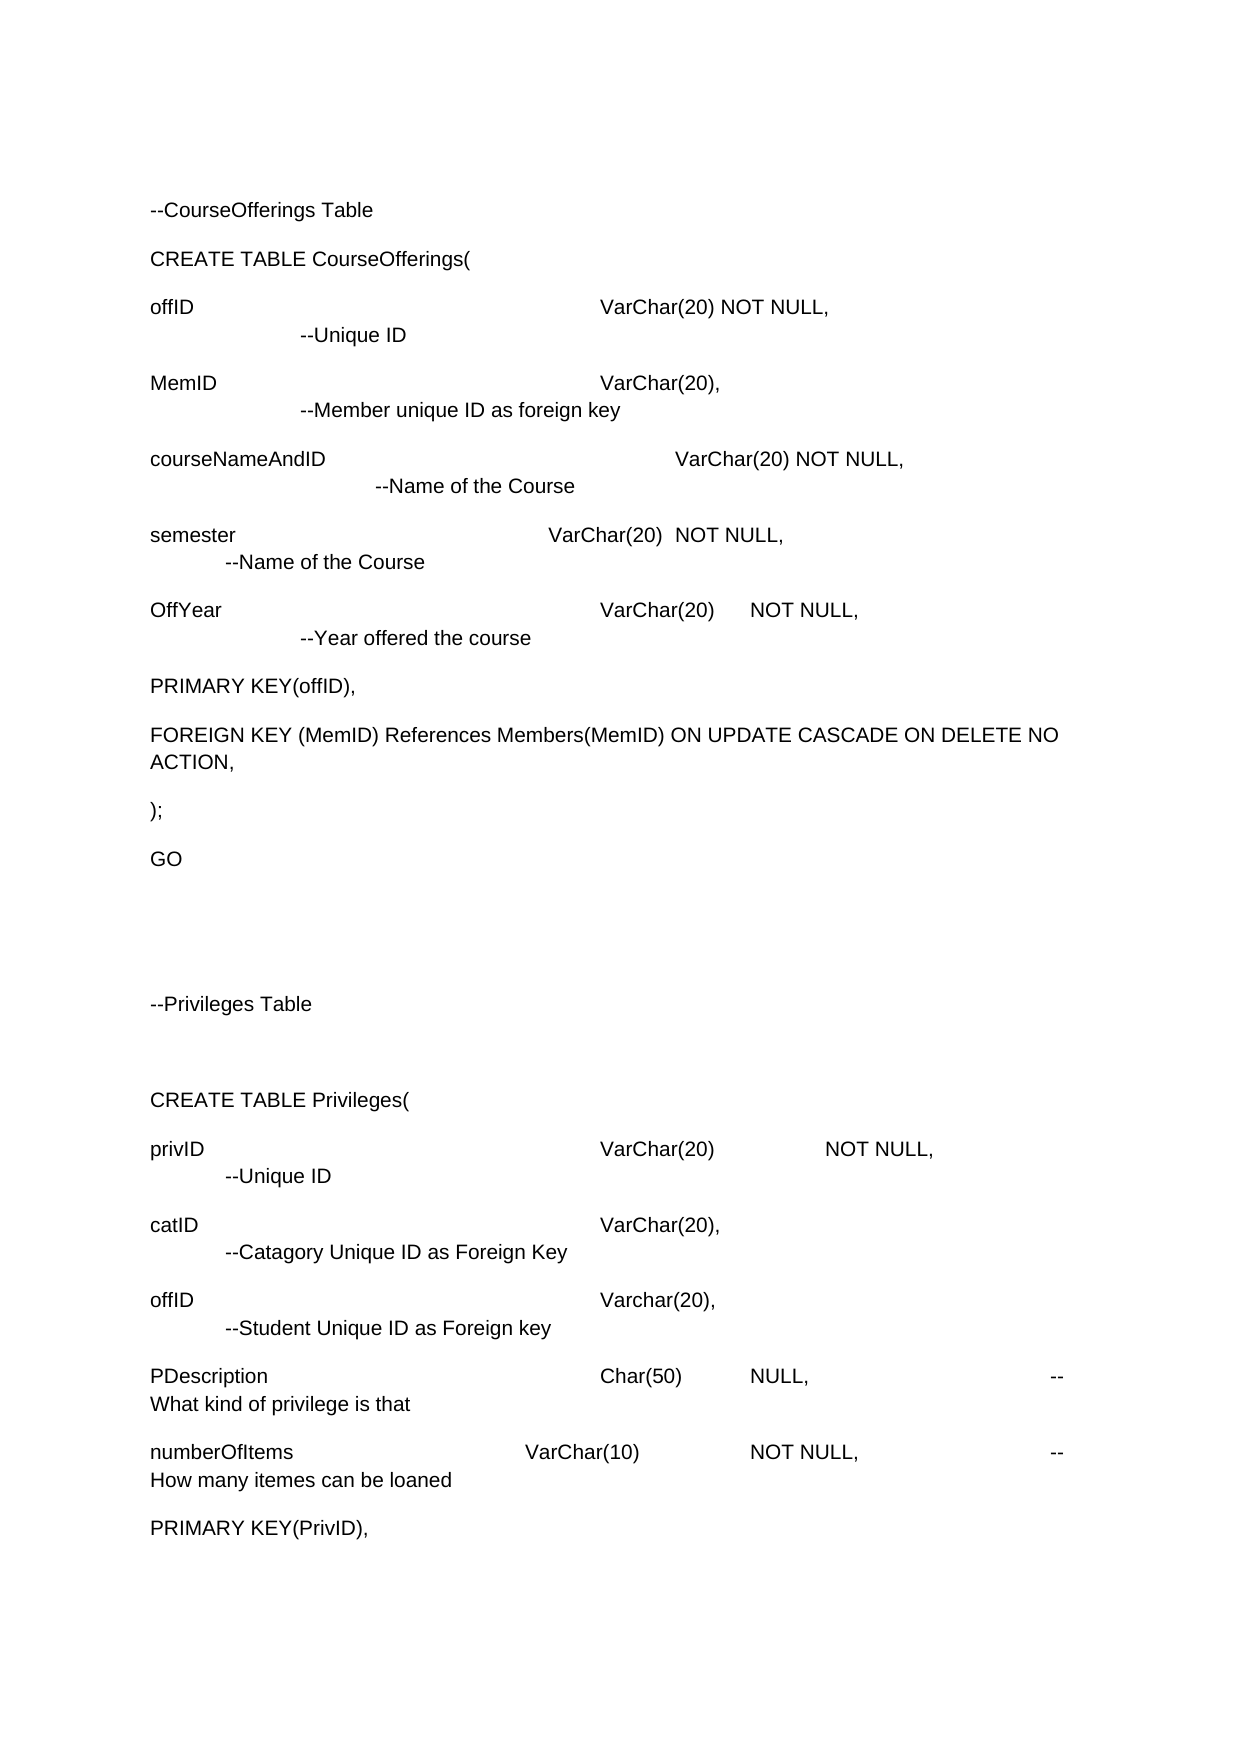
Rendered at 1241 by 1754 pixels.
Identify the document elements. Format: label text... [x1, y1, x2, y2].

text --CourseOfferings Table [150, 198, 1090, 222]
text numberOfItems VarChar(10) NOT NULL, --How many itemes can be loaned [150, 1440, 1090, 1491]
text GO [150, 847, 1090, 871]
text catID VarChar(20), --Catagory Unique ID as Foreign Key [150, 1212, 1090, 1264]
text privID VarChar(20) NOT NULL, --Unique ID [150, 1137, 1090, 1188]
text FOREIGN KEY (MemID) References Members(MemID) ON UPDATE CASCADE ON DELETE NO ACTION, [150, 722, 1090, 774]
text PDescription Char(50) NULL, --What kind of privilege is that [150, 1364, 1090, 1416]
text OffYear VarChar(20) NOT NULL, --Year offered the course [150, 598, 1090, 650]
text PRIMARY KEY(offID), [150, 674, 1090, 698]
text offID Varchar(20), --Student Unique ID as Foreign key [150, 1288, 1090, 1340]
text CREATE TABLE Privileges( [150, 1088, 1090, 1112]
text PRIMARY KEY(PrivID), [150, 1516, 1090, 1540]
text CREATE TABLE CourseOfferings( [150, 247, 1090, 271]
text ); [150, 798, 1090, 822]
text semester VarChar(20) NOT NULL, --Name of the Course [150, 522, 1090, 574]
text --Privileges Table [150, 992, 1090, 1016]
text offID VarChar(20) NOT NULL, --Unique ID [150, 295, 1090, 346]
text MemID VarChar(20), --Member unique ID as foreign key [150, 371, 1090, 422]
text courseNameAndID VarChar(20) NOT NULL, --Name of the Course [150, 447, 1090, 498]
